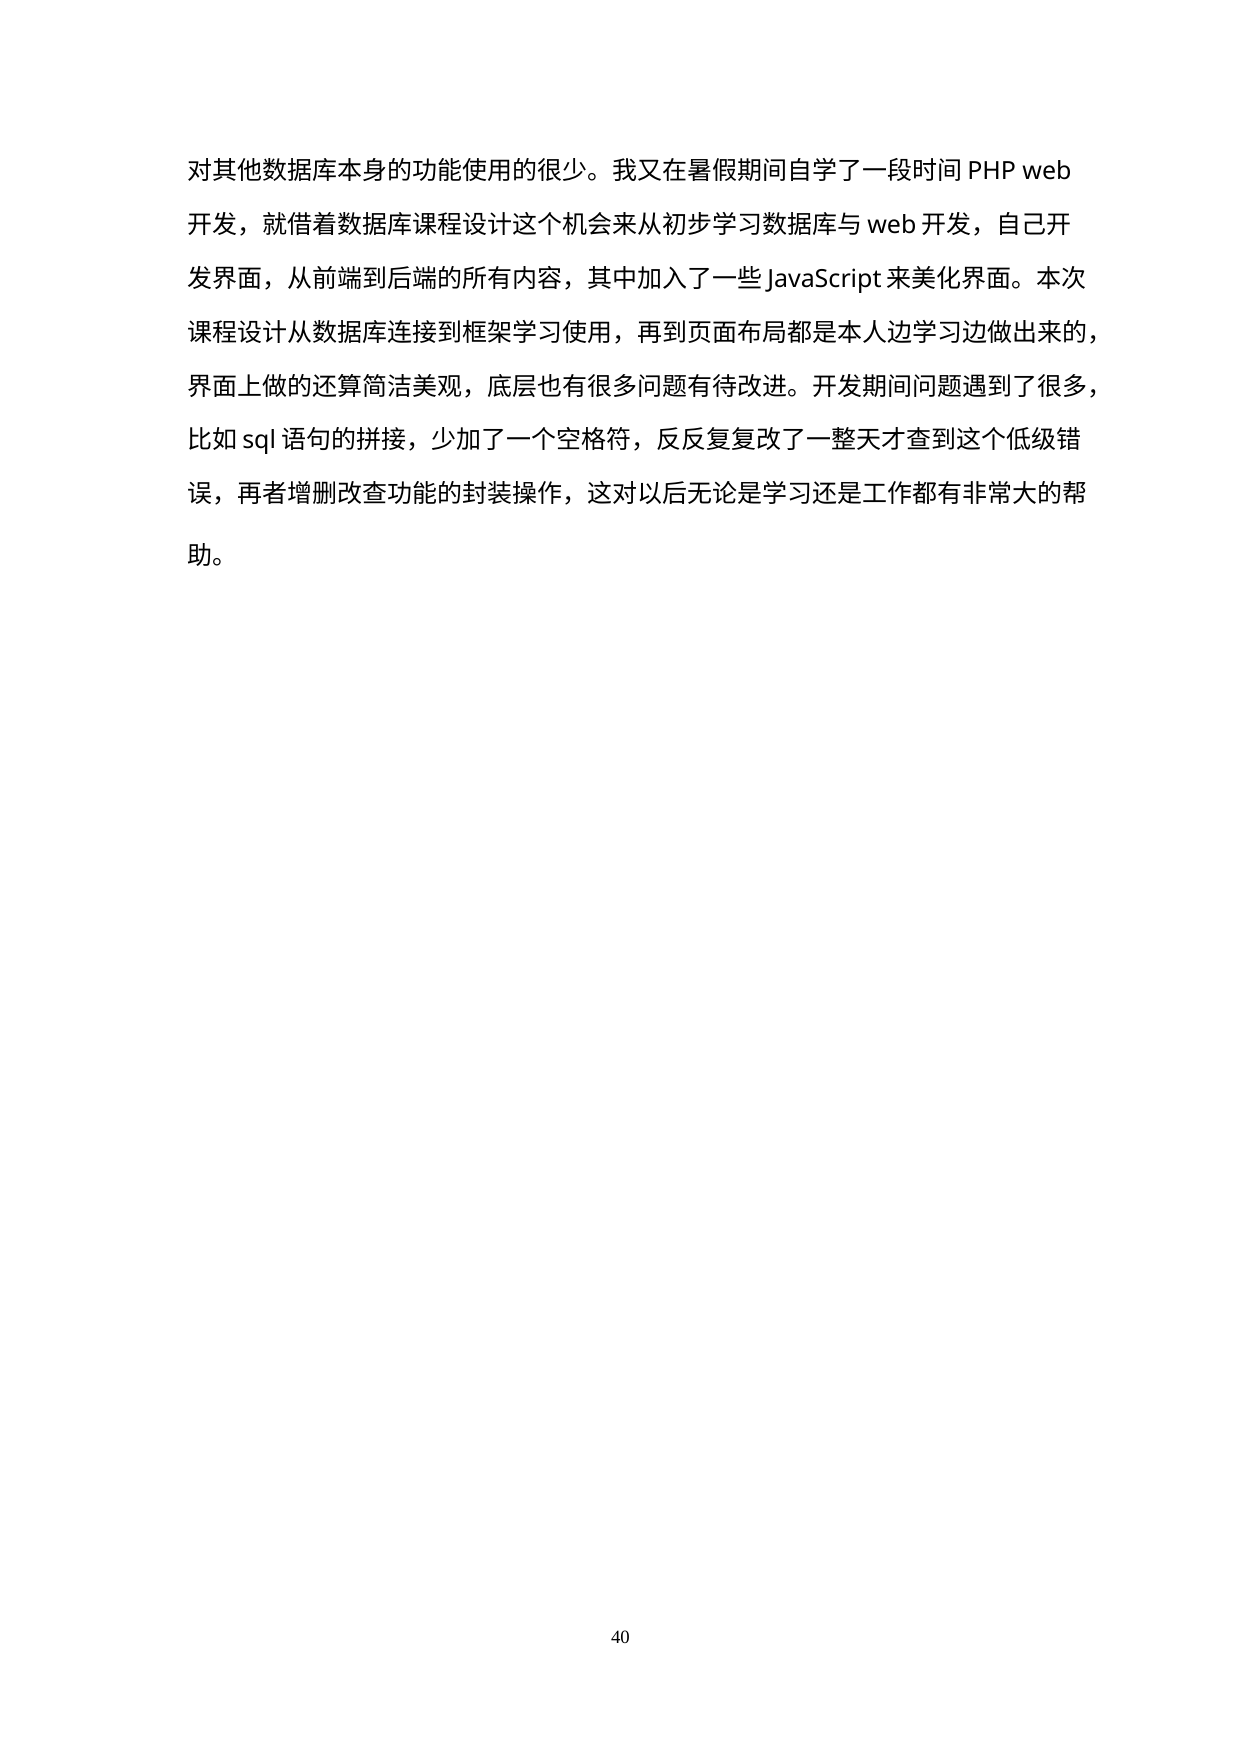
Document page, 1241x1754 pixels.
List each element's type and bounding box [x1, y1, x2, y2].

text [186, 150, 1094, 573]
